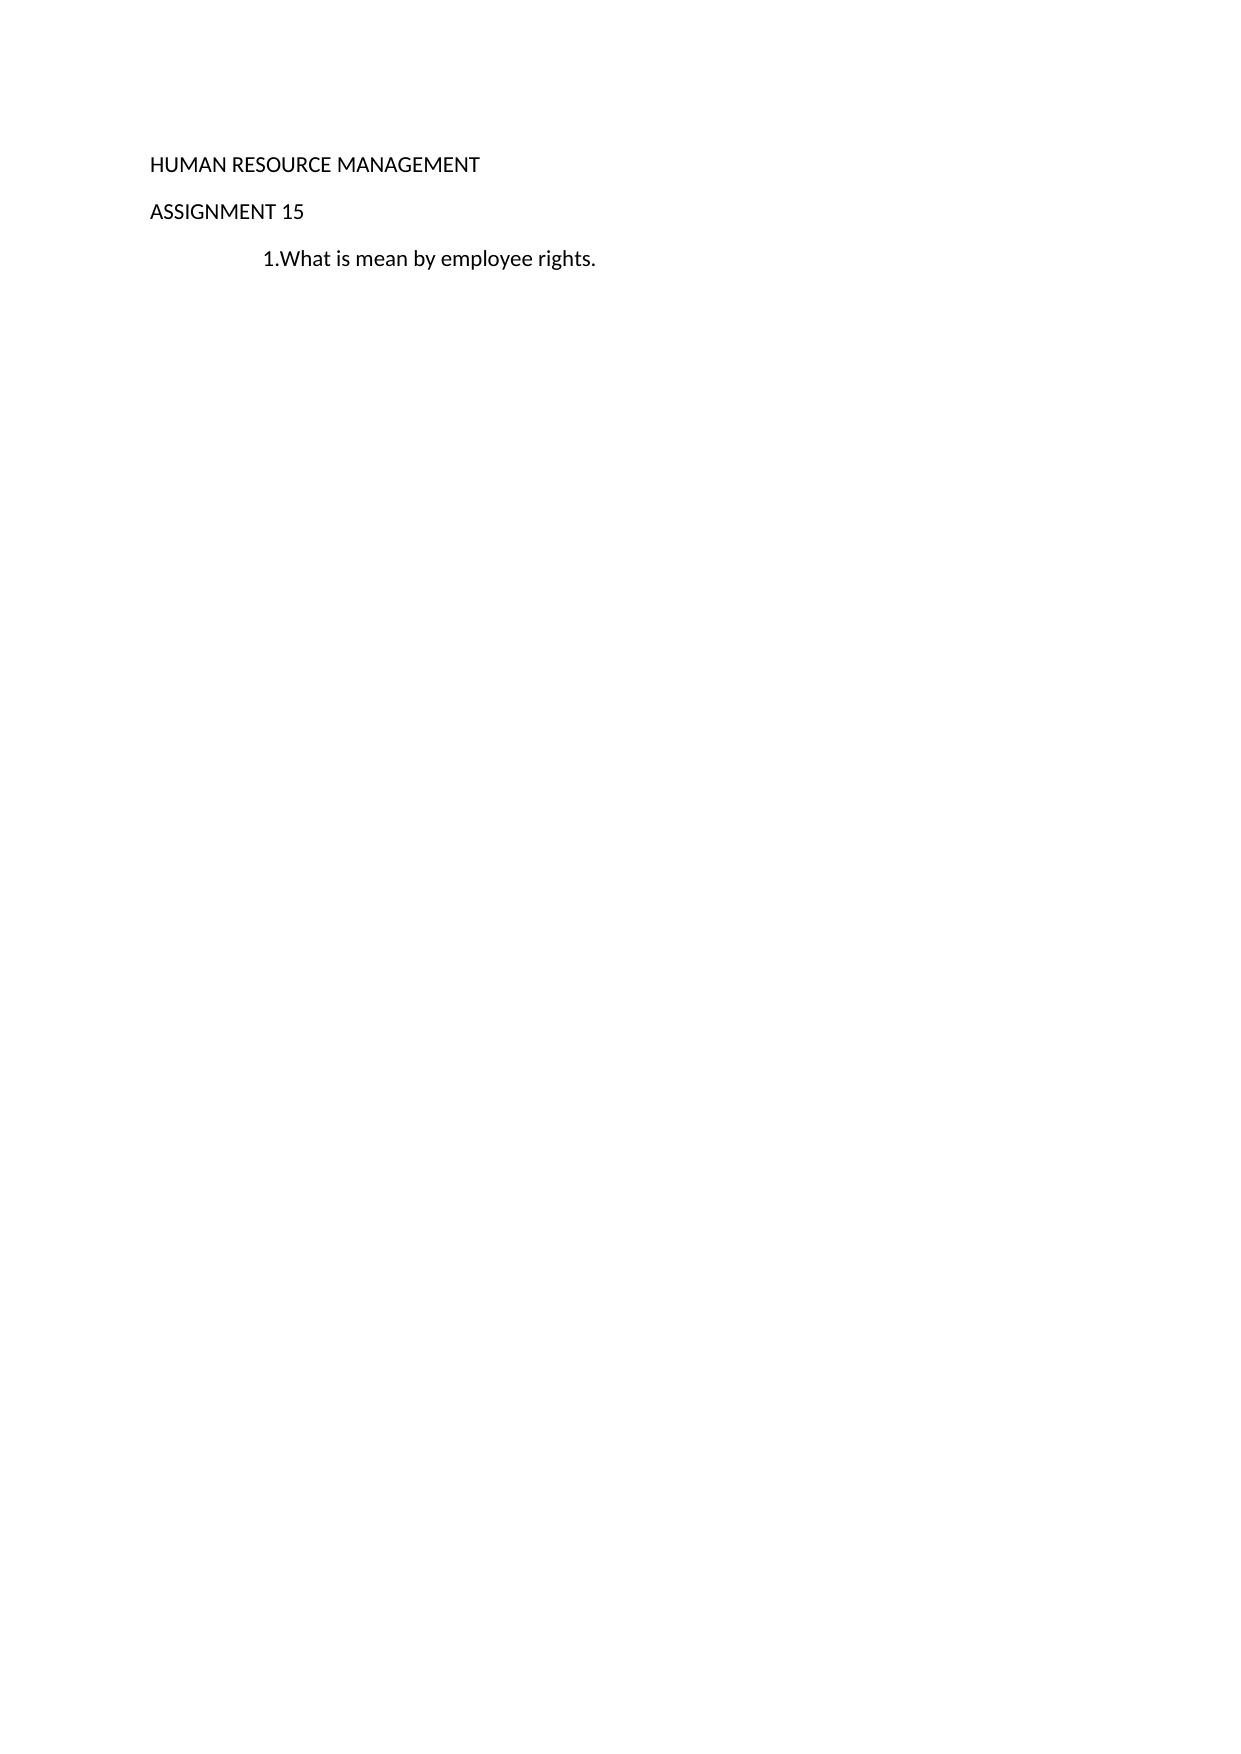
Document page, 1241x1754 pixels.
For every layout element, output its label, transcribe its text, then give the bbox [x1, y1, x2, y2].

text HUMAN RESOURCE MANAGEMENT [150, 150, 1090, 178]
text ASSIGNMENT 15 [150, 197, 1090, 225]
list 1.What is mean by employee rights. [262, 244, 1090, 272]
